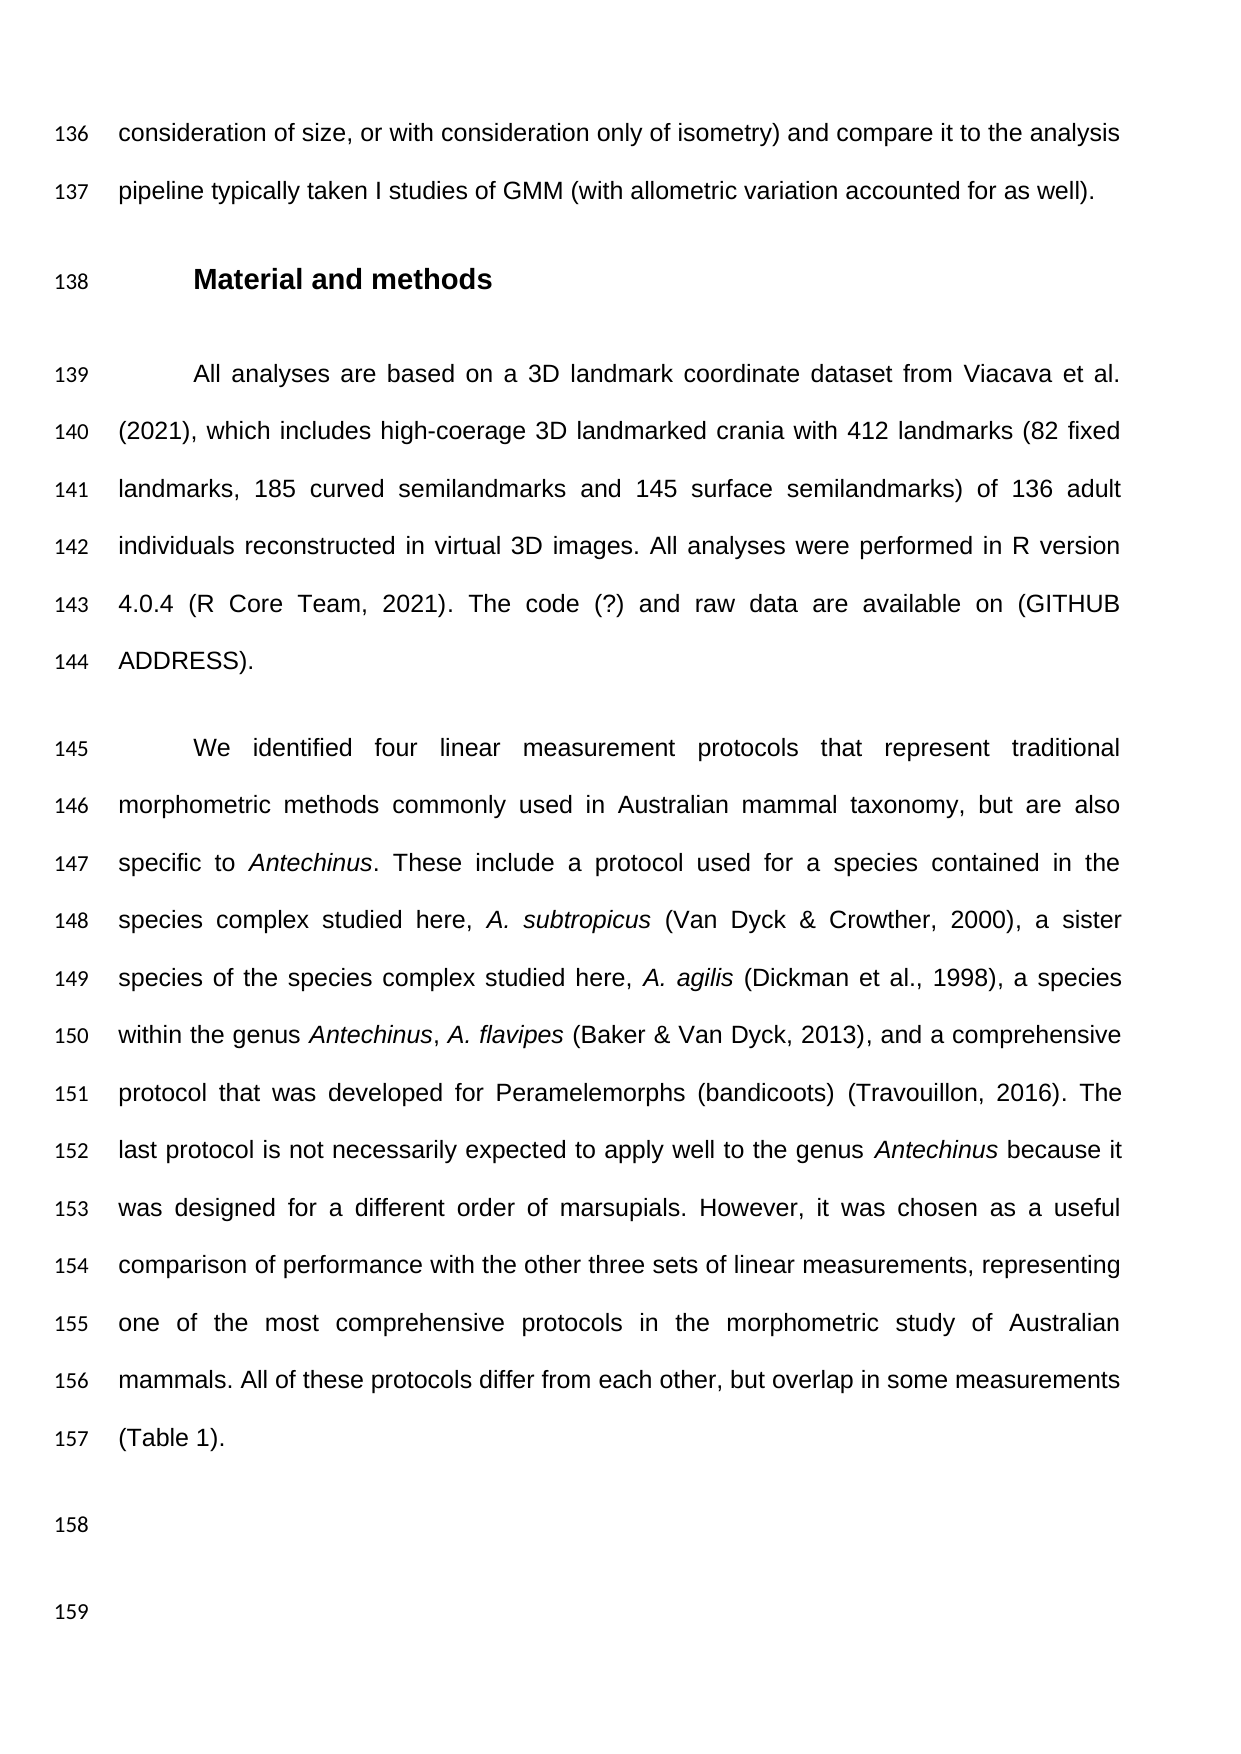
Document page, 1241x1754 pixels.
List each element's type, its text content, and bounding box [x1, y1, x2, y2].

subtitle Material and methods [118, 262, 1122, 296]
text All analyses are based on a 3D landmark coordinate dataset from Viacava et al. (2021), which includes high-coerage 3D landmarked crania with 412 landmarks (82 fixed landmarks, 185 curved semilandmarks and 145 surface semilandmarks) of 136 adult individuals reconstructed in virtual 3D images. All analyses were performed in R version 4.0.4 (R Core Team, 2021). The code (?) and raw data are available on (GITHUB ADDRESS). [118, 358, 1122, 675]
